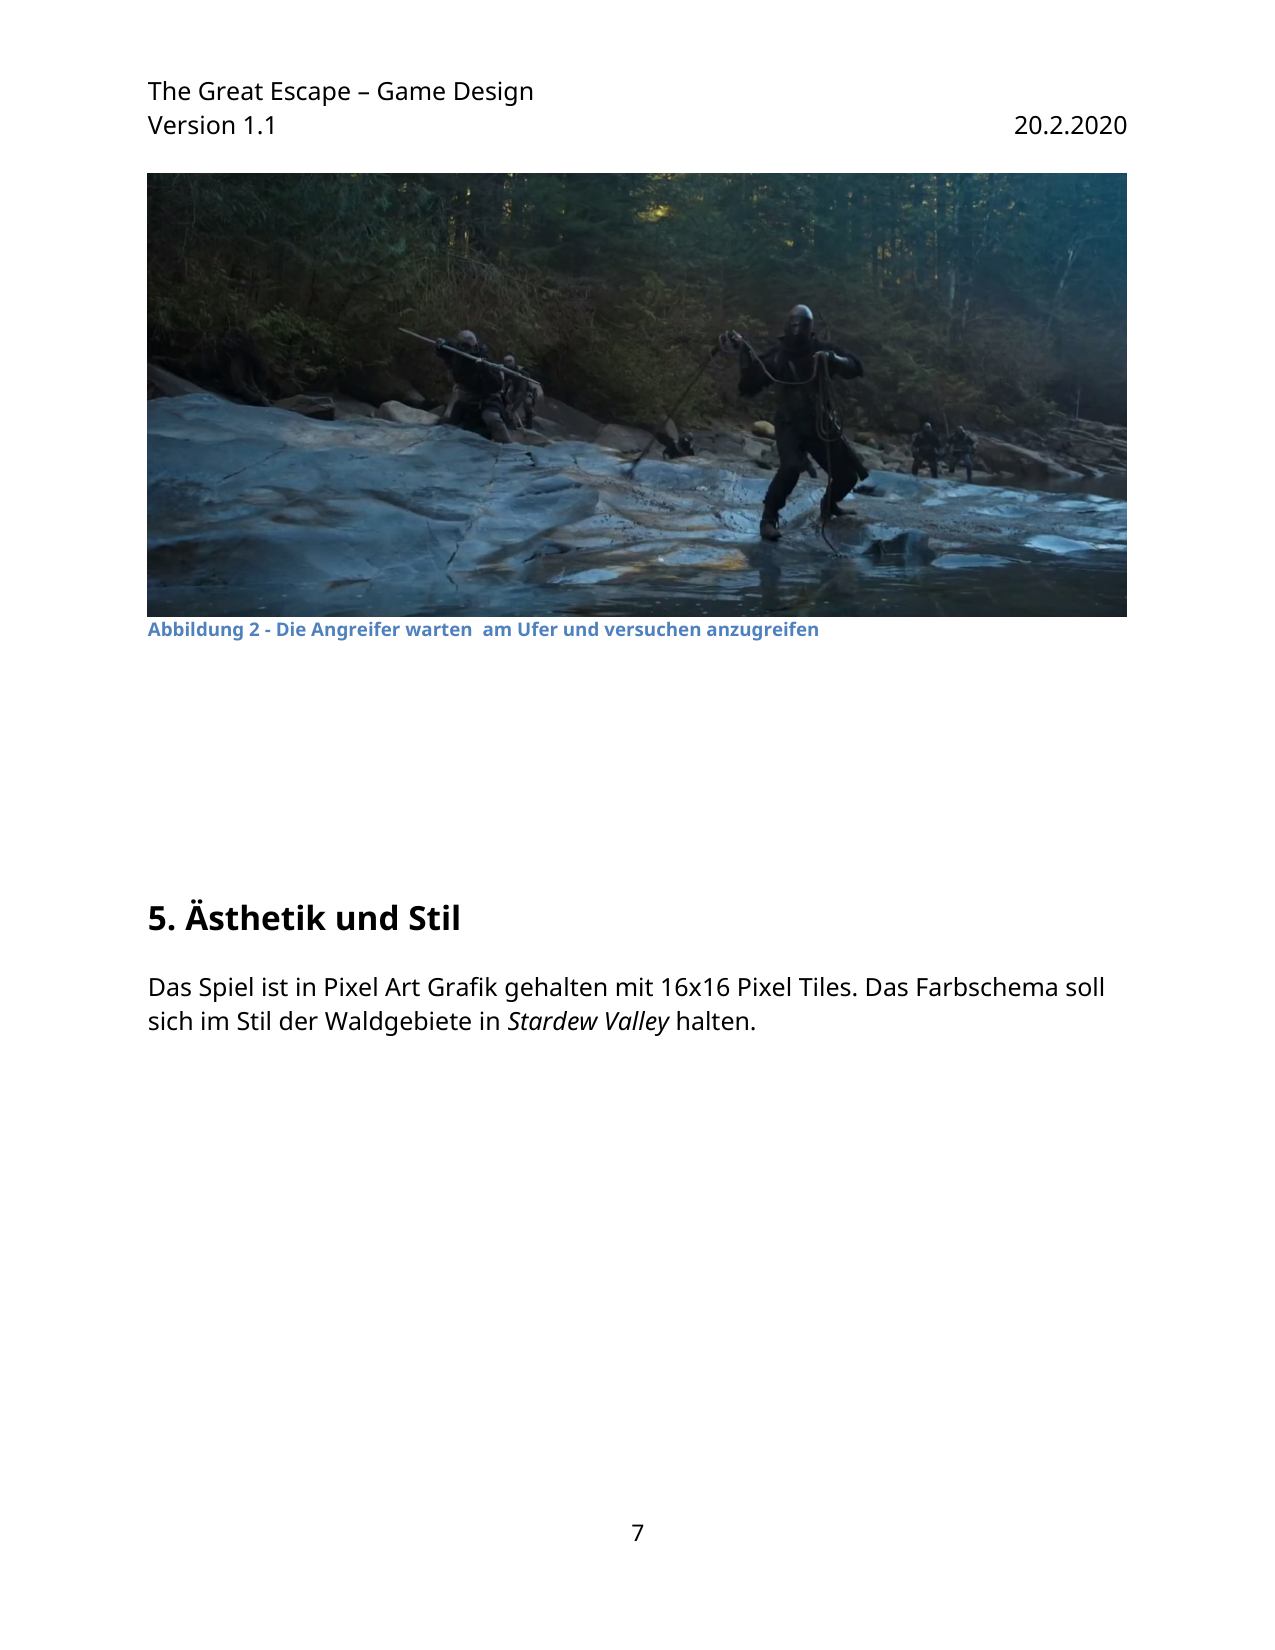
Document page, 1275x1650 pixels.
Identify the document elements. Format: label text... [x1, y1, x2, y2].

list Ästhetik und Stil [148, 895, 1127, 940]
text Das Spiel ist in Pixel Art Grafik gehalten mit 16x16 Pixel Tiles. Das Farbschema soll sich im Stil der Waldgebiete in Stardew Valley halten. [148, 969, 1127, 1037]
text Abbildung 2 - Die Angreifer warten am Ufer und versuchen anzugreifen [148, 617, 1127, 642]
picture [147, 173, 1127, 617]
